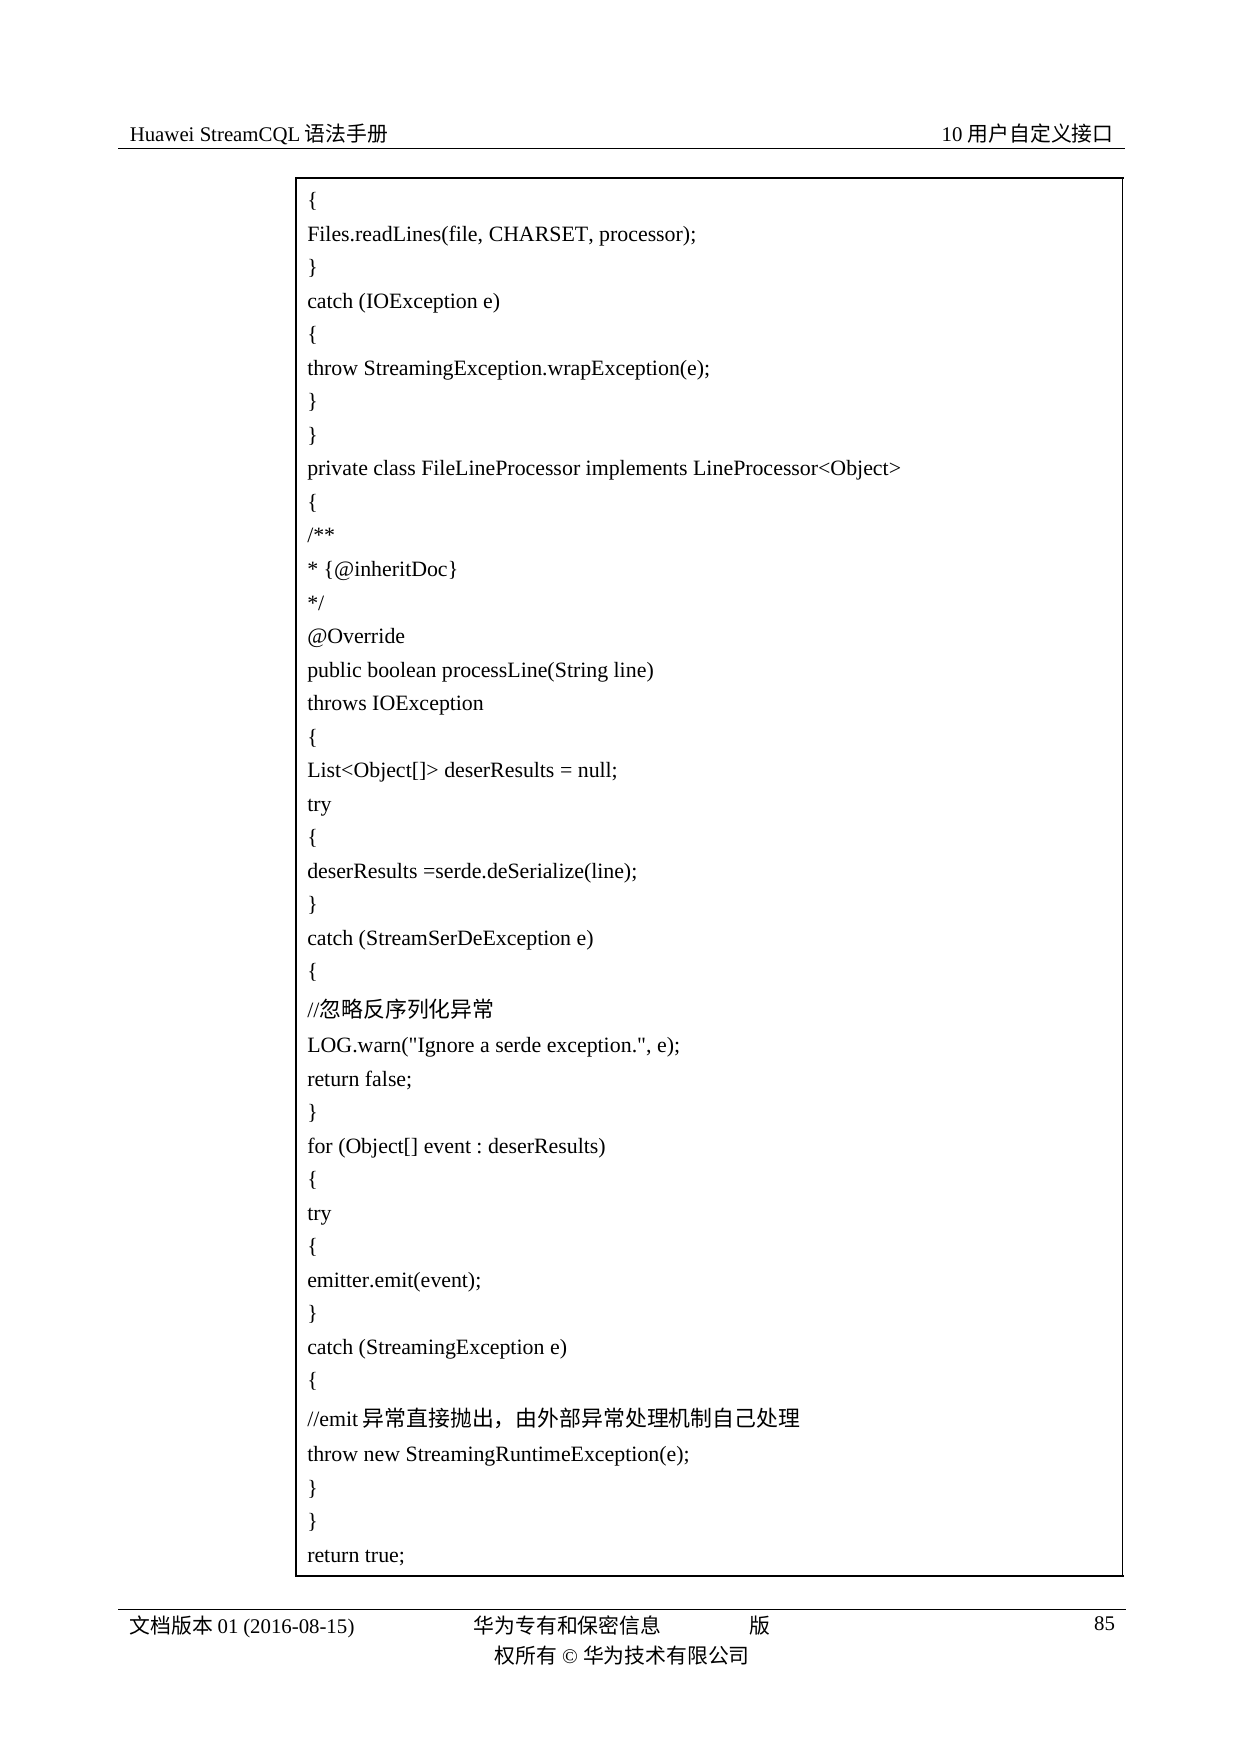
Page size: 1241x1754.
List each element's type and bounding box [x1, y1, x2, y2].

table_header [297, 179, 1122, 1575]
